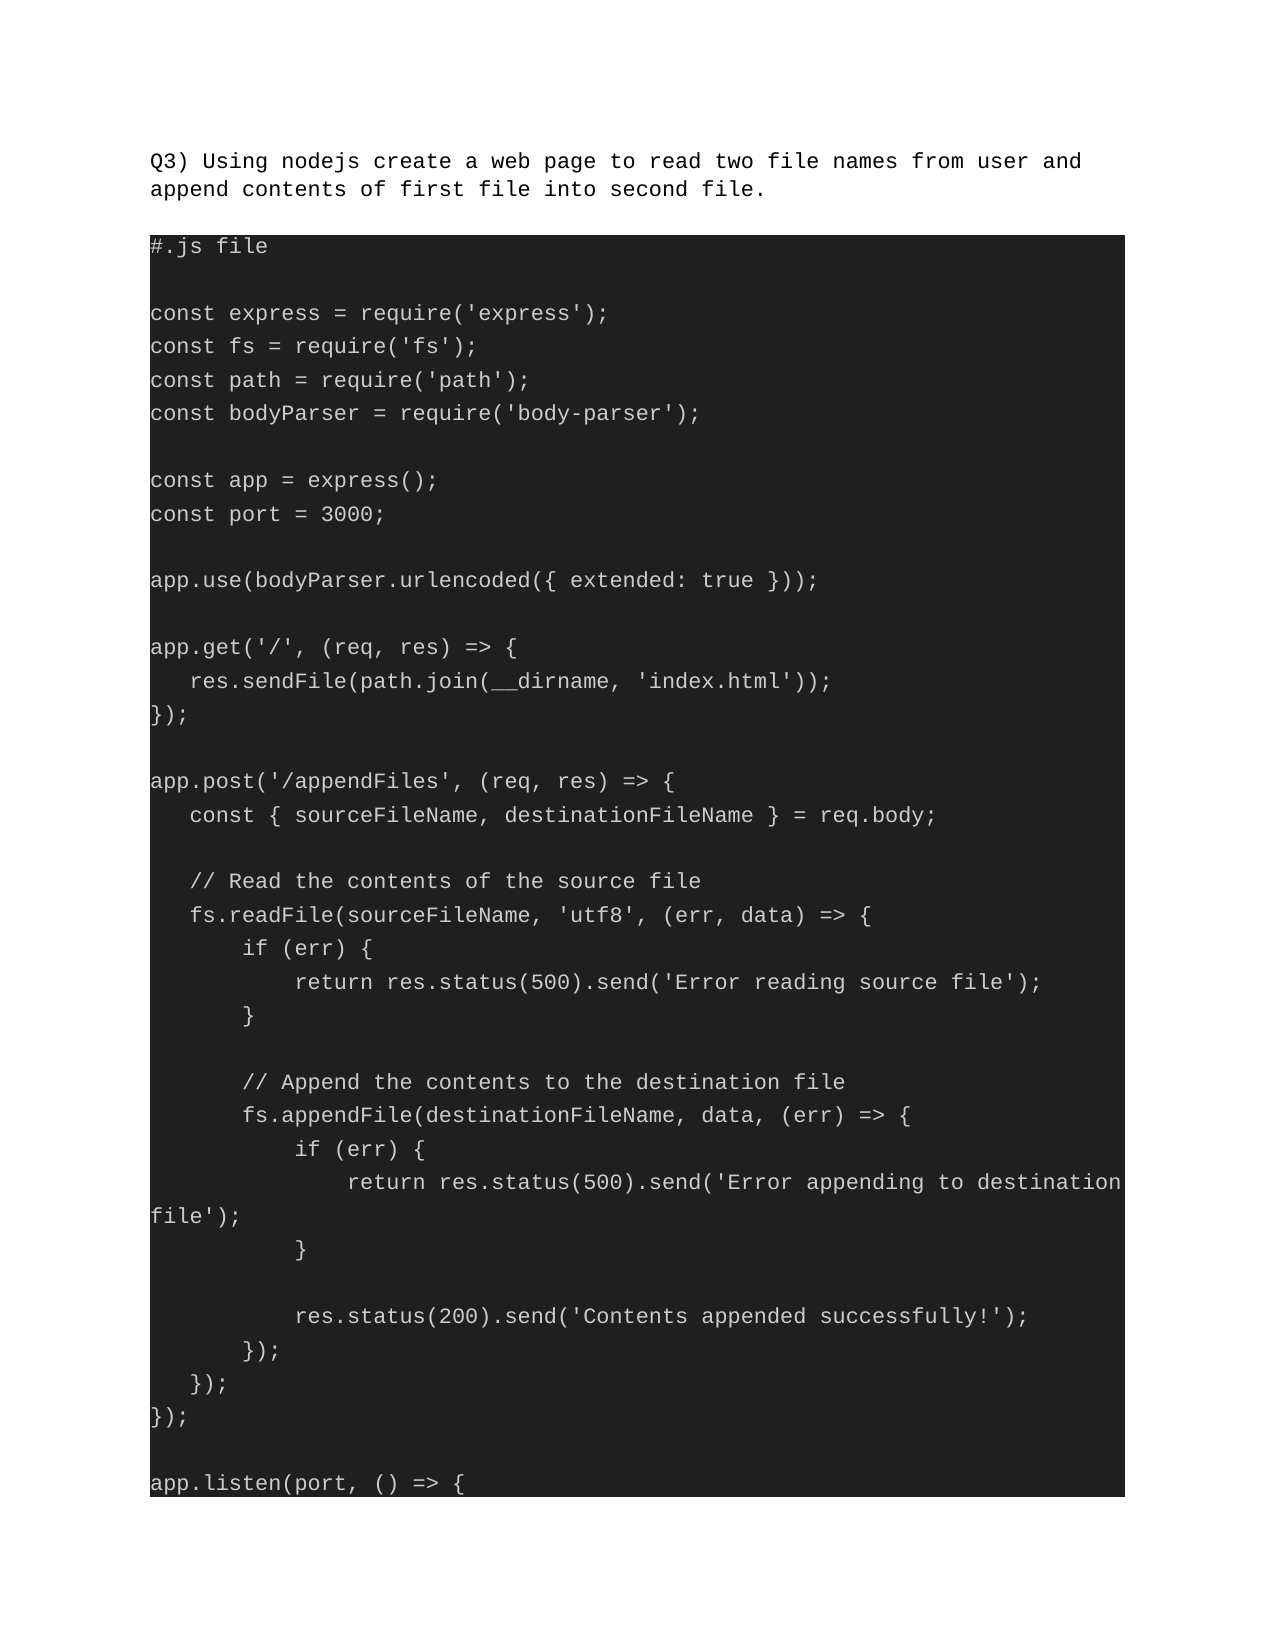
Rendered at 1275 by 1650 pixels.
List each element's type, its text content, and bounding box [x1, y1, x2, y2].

text app.use(bodyParser.urlencoded({ extended: true })); [150, 570, 1125, 594]
text const fs = require('fs'); [150, 336, 1125, 360]
text res.sendFile(path.join(__dirname, 'index.html')); [150, 670, 1125, 695]
text const bodyParser = require('body-parser'); [150, 402, 1125, 427]
text } [150, 1004, 1125, 1029]
text app.post('/appendFiles', (req, res) => { [150, 770, 1125, 795]
text const express = require('express'); [150, 302, 1125, 327]
text fs.appendFile(destinationFileName, data, (err) => { [150, 1105, 1125, 1129]
text app.listen(port, () => { [150, 1472, 1125, 1497]
text } [150, 1238, 1125, 1263]
text }); [150, 1372, 1125, 1397]
text return res.status(500).send('Error reading source file'); [150, 971, 1125, 996]
text if (err) { [150, 1138, 1125, 1163]
text fs.readFile(sourceFileName, 'utf8', (err, data) => { [150, 904, 1125, 929]
text Q3) Using nodejs create a web page to read two file names from user and append contents of first file into second file. [150, 150, 1125, 203]
text return res.status(500).send('Error appending to destination file'); [150, 1172, 1125, 1230]
text if (err) { [150, 937, 1125, 962]
text // Append the contents to the destination file [150, 1071, 1125, 1096]
text #.js file [150, 235, 1125, 260]
text }); [150, 1339, 1125, 1363]
text }); [150, 1406, 1125, 1430]
text // Read the contents of the source file [150, 871, 1125, 895]
text res.status(200).send('Contents appended successfully!'); [150, 1305, 1125, 1330]
text }); [150, 703, 1125, 728]
text const { sourceFileName, destinationFileName } = req.body; [150, 804, 1125, 828]
text app.get('/', (req, res) => { [150, 637, 1125, 661]
text const port = 3000; [150, 503, 1125, 528]
text const path = require('path'); [150, 369, 1125, 394]
text const app = express(); [150, 469, 1125, 494]
